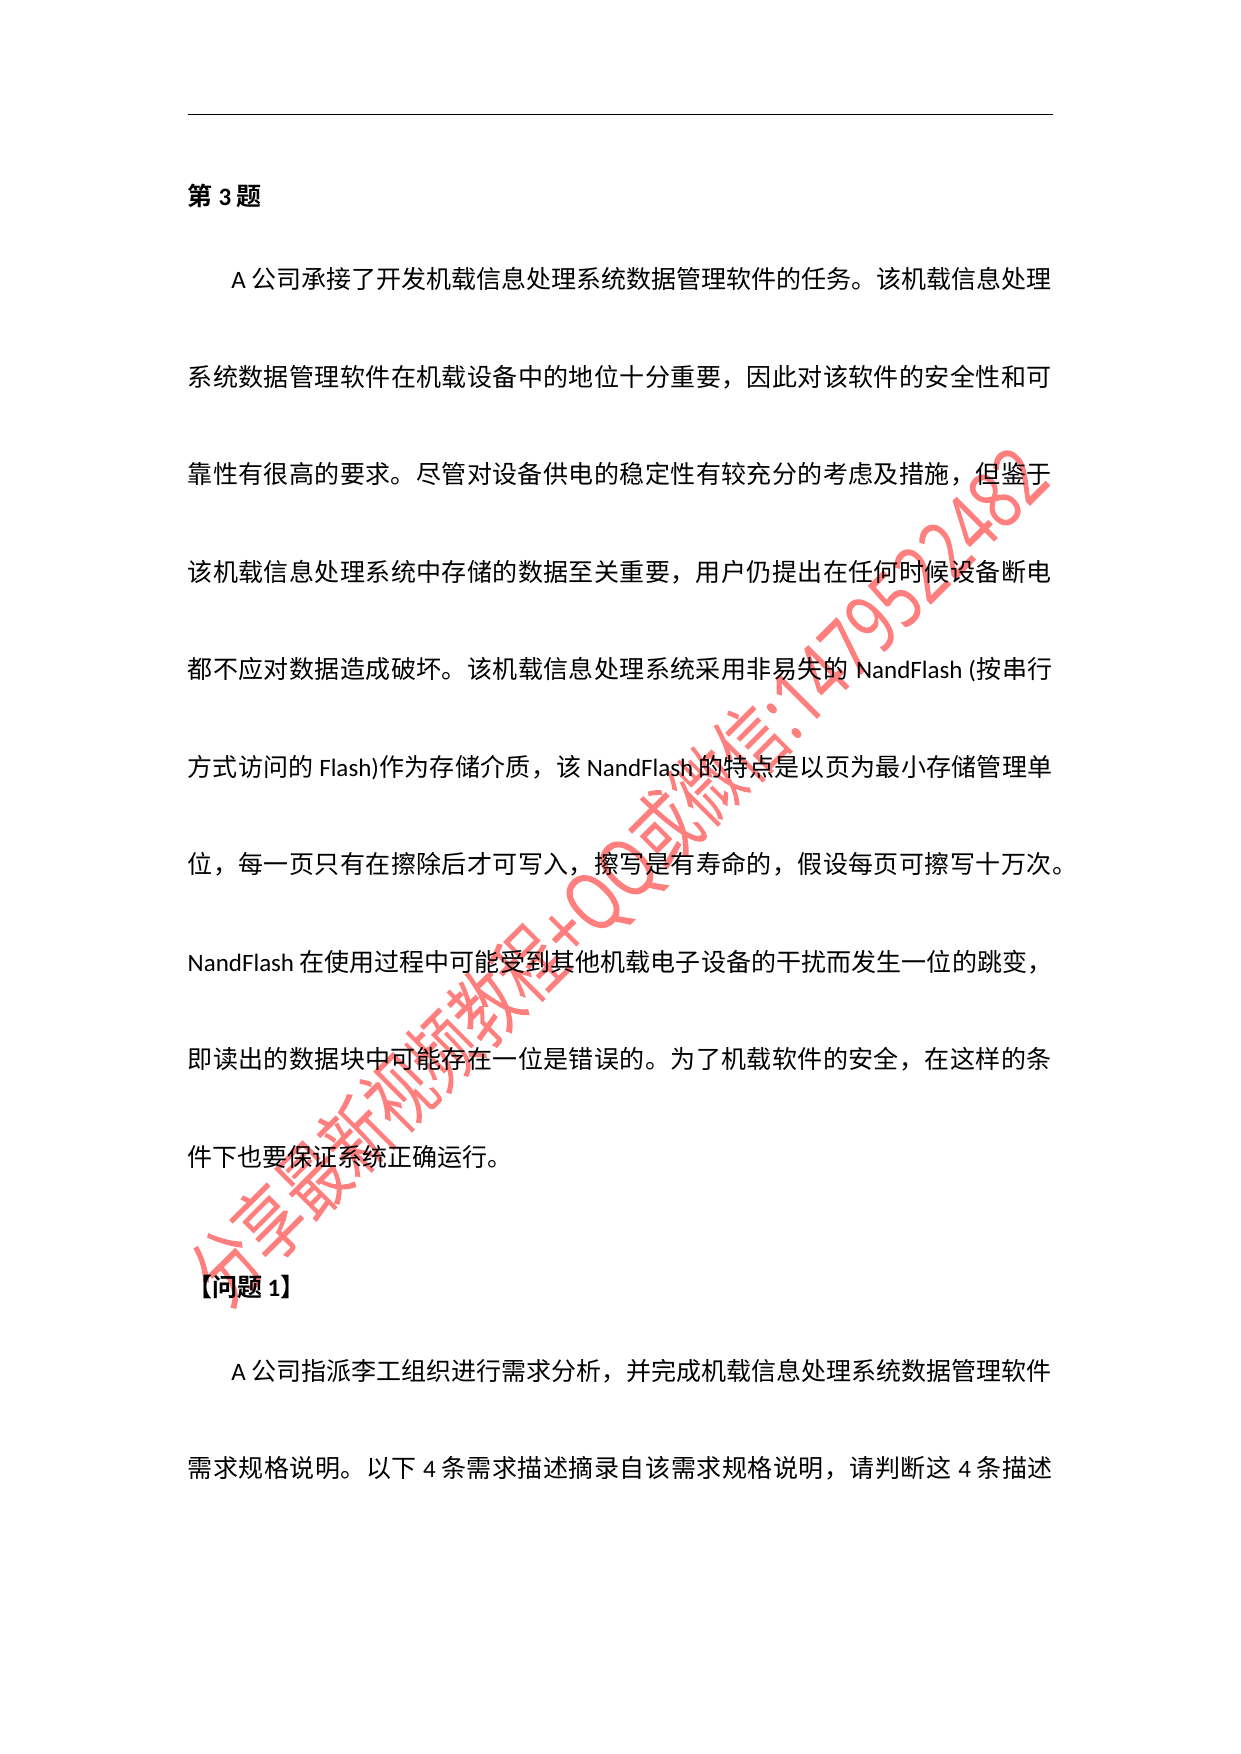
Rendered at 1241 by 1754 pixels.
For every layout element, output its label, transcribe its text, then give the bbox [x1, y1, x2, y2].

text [187, 1337, 1053, 1499]
text 【问题1】 [187, 1253, 1053, 1318]
text A公司承接了开发机载信息处理系统数据管理软件的任务。该机载信息处理系统数据管理软件在机载设备中的地位十分重要，因此对该软件的安全性和可靠性有很高的要求。尽管对设备供电的稳定性有较充分的考虑及措施，但鉴于该机载信息处理系统中存储的数据至关重要，用户仍提出在任何时候设备断电都不应对数据造成破坏。该机载信息处理系统采用非易失的NandFlash (按串行方式访问的Flash)作为存储介质，该NandFlash的特点是以页为最小存储管理单位，每一页只有在擦除后才可写入，擦写是有寿命的，假设每页可擦写十万次。NandFlash在使用过程中可能受到其他机载电子设备的干扰而发生一位的跳变，即读出的数据块中可能存在一位是错误的。为了机载软件的安全，在这样的条件下也要保证系统正确运行。 [187, 245, 1053, 1188]
text 第 3 题 [187, 162, 1053, 227]
